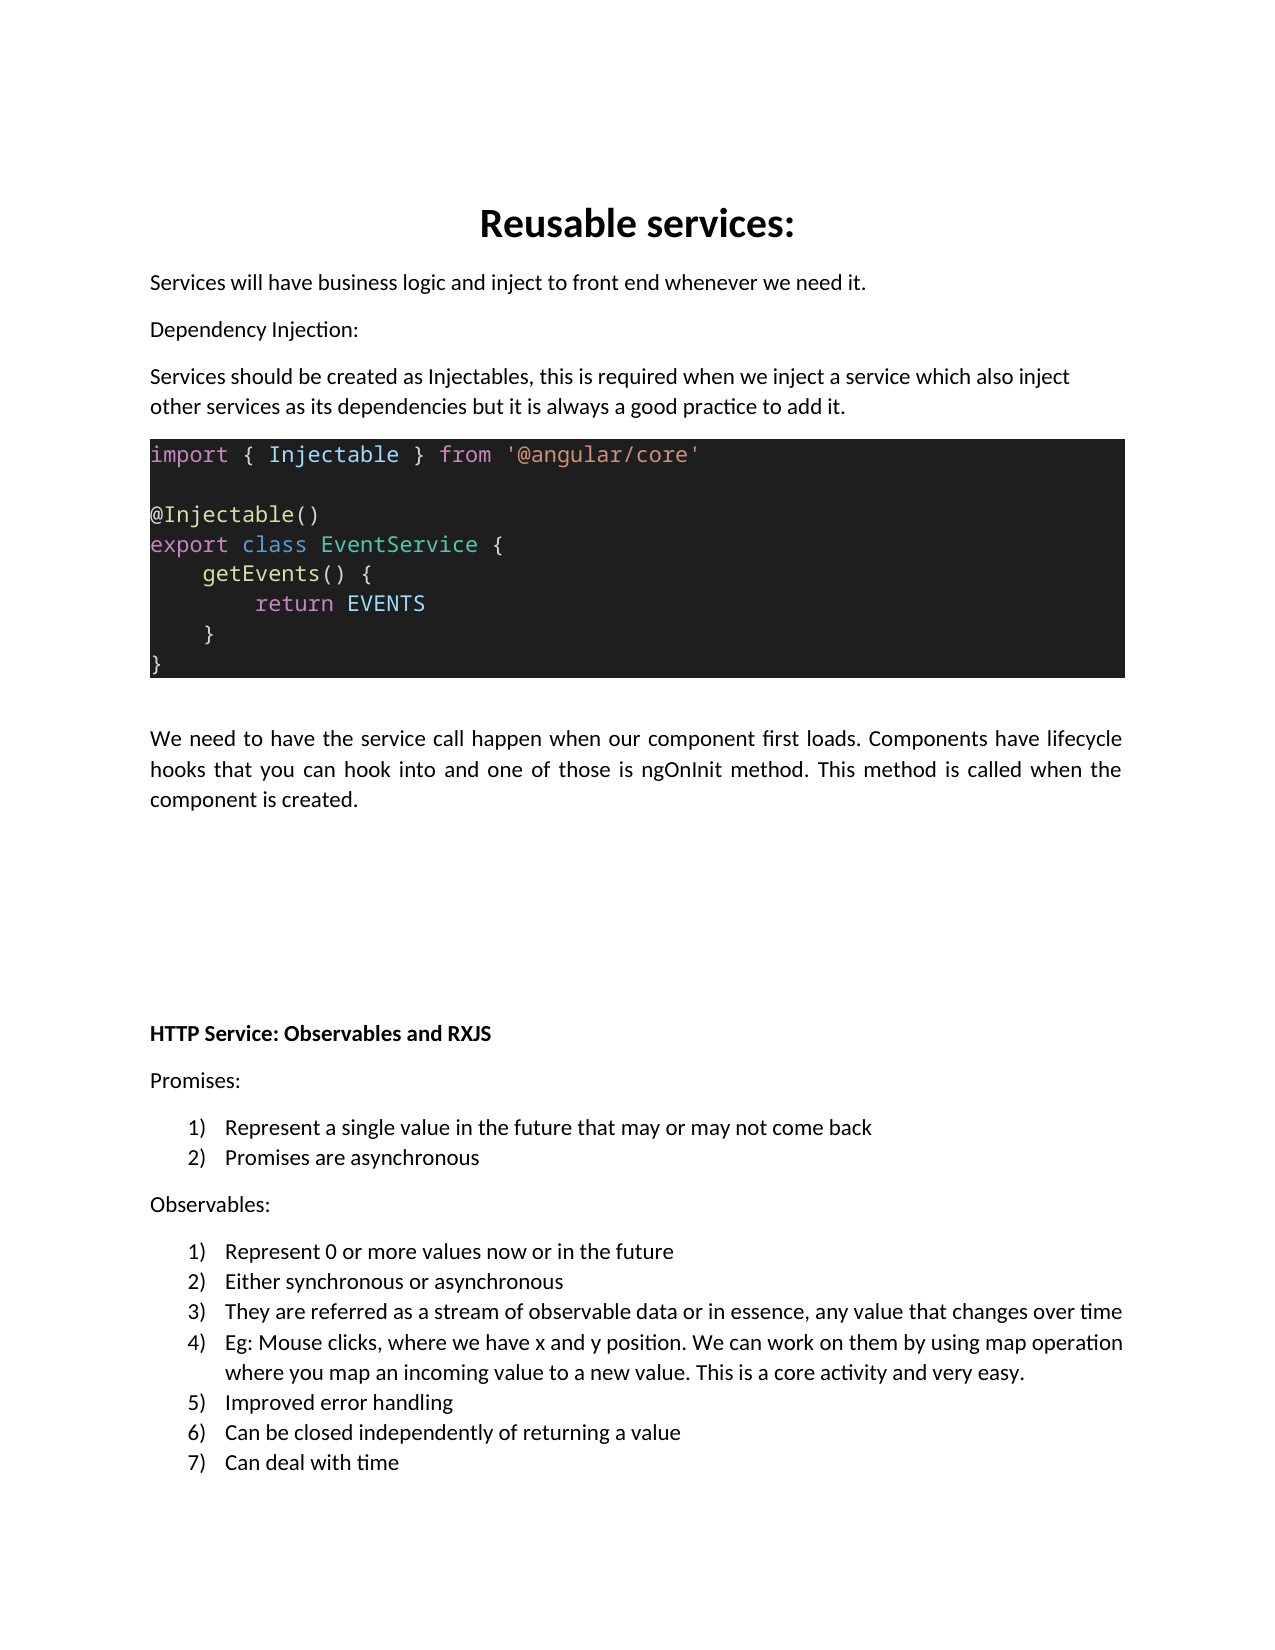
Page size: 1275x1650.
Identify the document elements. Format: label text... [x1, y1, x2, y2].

text Services will have business logic and inject to front end whenever we need it. [150, 268, 1125, 296]
text getEvents() { [150, 558, 1125, 588]
list Represent a single value in the future that may or may not come back [187, 1113, 1125, 1141]
text import { Injectable } from '@angular/core' [150, 439, 1125, 469]
text @Injectable() [150, 499, 1125, 529]
text } [150, 618, 1125, 648]
list Can be closed independently of returning a value [187, 1418, 1125, 1446]
list Either synchronous or asynchronous [187, 1267, 1125, 1295]
text Observables: [150, 1190, 1125, 1218]
text Services should be created as Injectables, this is required when we inject a service which also inject other services as its dependencies but it is always a good practice to add it. [150, 362, 1125, 420]
list They are referred as a stream of observable data or in essence, any value that changes over time [187, 1297, 1125, 1325]
list Improved error handling [187, 1388, 1125, 1416]
text We need to have the service call happen when our component first loads. Components have lifecycle hooks that you can hook into and one of those is ngOnInit method. This method is called when the component is created. [150, 724, 1125, 813]
text HTTP Service: Observables and RXJS [150, 1019, 1125, 1047]
list Represent 0 or more values now or in the future [187, 1237, 1125, 1265]
text Reusable services: [150, 197, 1125, 248]
text Promises: [150, 1066, 1125, 1094]
text export class EventService { [150, 529, 1125, 558]
text return EVENTS [150, 588, 1125, 618]
list Promises are asynchronous [187, 1143, 1125, 1171]
list Can deal with time [187, 1448, 1125, 1476]
text } [150, 648, 1125, 678]
text Dependency Injection: [150, 315, 1125, 343]
